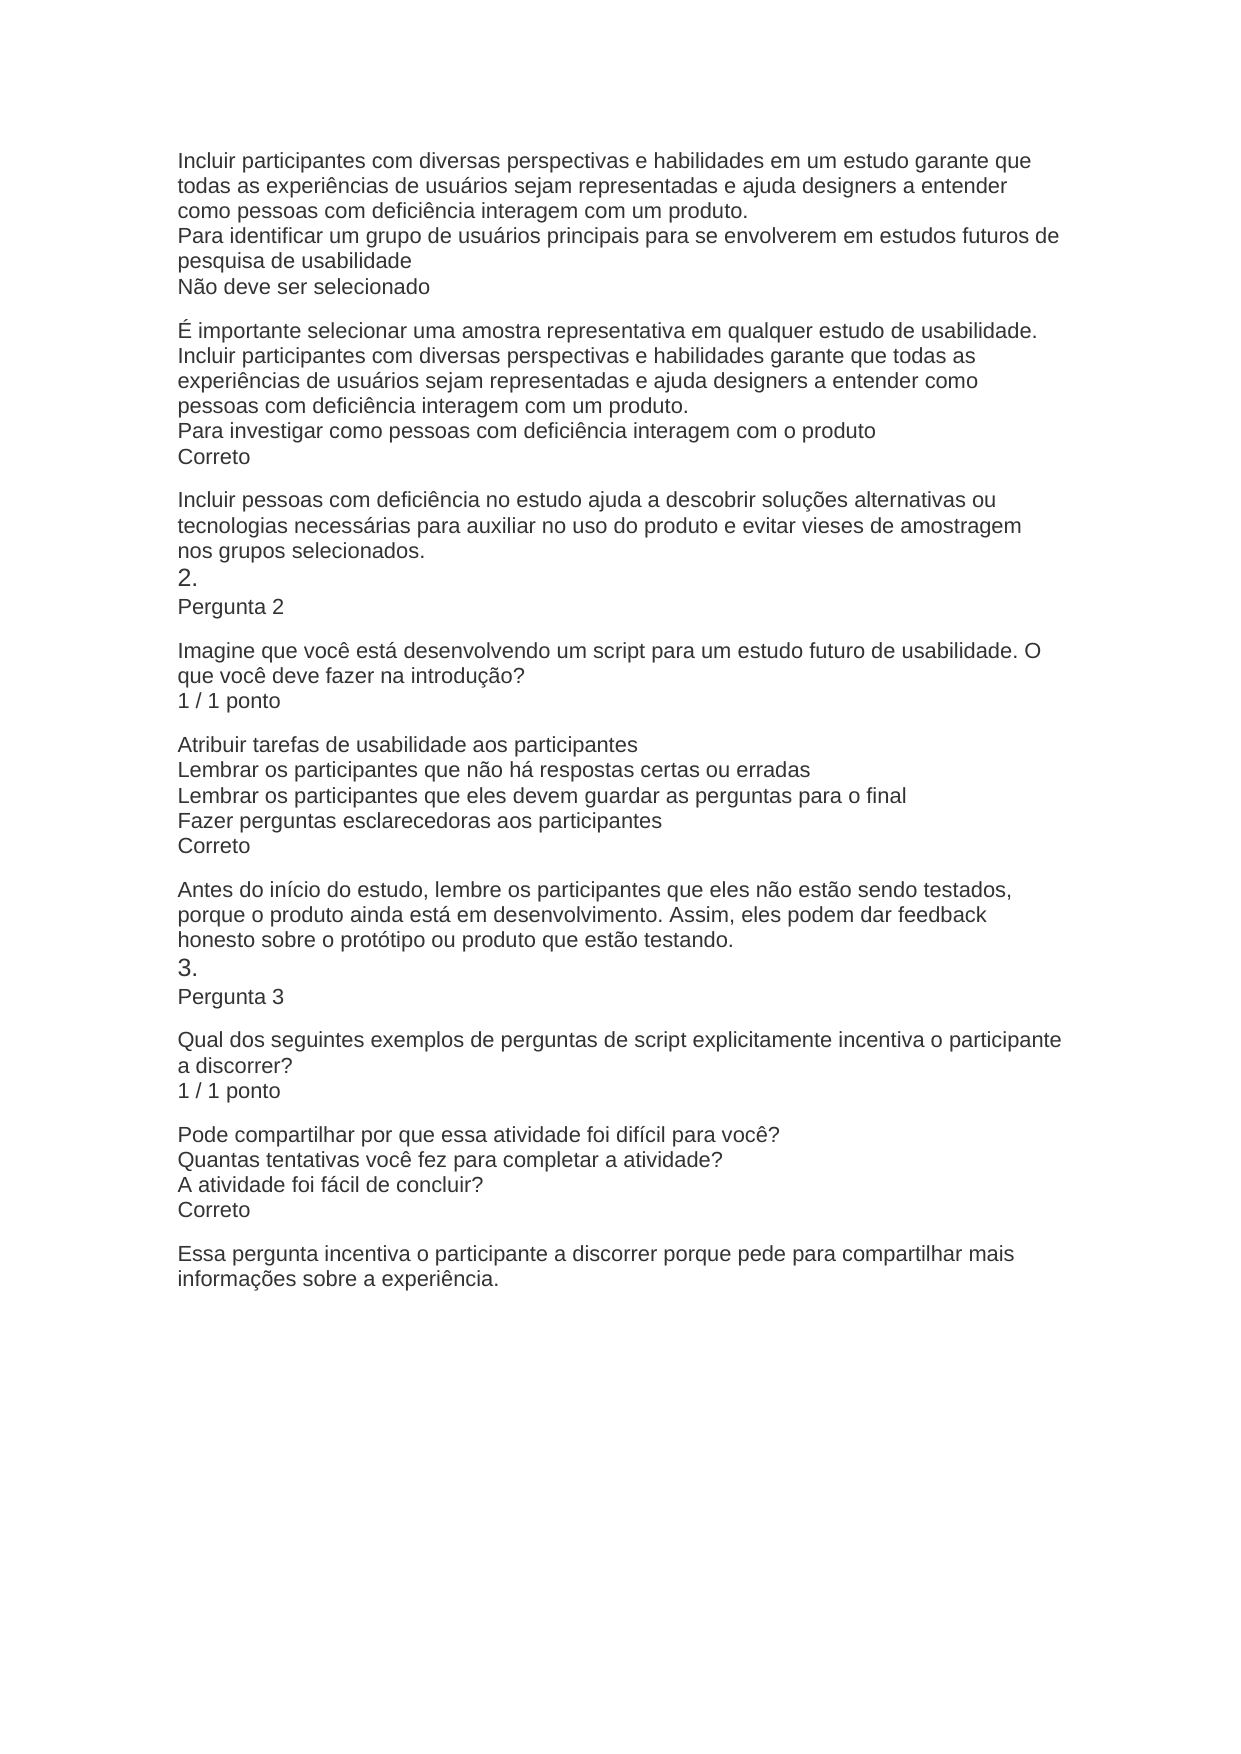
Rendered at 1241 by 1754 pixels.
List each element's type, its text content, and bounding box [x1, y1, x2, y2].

text Não deve ser selecionado [177, 274, 1063, 299]
text Incluir pessoas com deficiência no estudo ajuda a descobrir soluções alternativas ou tecnologias necessárias para auxiliar no uso do produto e evitar vieses de amostragem nos grupos selecionados. [177, 487, 1063, 563]
text Antes do início do estudo, lembre os participantes que eles não estão sendo testados, porque o produto ainda está em desenvolvimento. Assim, eles podem dar feedback honesto sobre o protótipo ou produto que estão testando. [177, 877, 1063, 952]
text Lembrar os participantes que não há respostas certas ou erradas [177, 757, 1063, 783]
text Incluir participantes com diversas perspectivas e habilidades em um estudo garante que todas as experiências de usuários sejam representadas e ajuda designers a entender como pessoas com deficiência interagem com um produto. [177, 148, 1063, 223]
text Correto [177, 833, 1063, 858]
text 1 / 1 ponto [177, 688, 1063, 713]
text Para investigar como pessoas com deficiência interagem com o produto [177, 418, 1063, 443]
text A atividade foi fácil de concluir? [177, 1172, 1063, 1197]
text É importante selecionar uma amostra representativa em qualquer estudo de usabilidade. Incluir participantes com diversas perspectivas e habilidades garante que todas as experiências de usuários sejam representadas e ajuda designers a entender como pessoas com deficiência interagem com um produto. [177, 317, 1063, 418]
text Pode compartilhar por que essa atividade foi difícil para você? [177, 1122, 1063, 1147]
text Correto [177, 1197, 1063, 1222]
text Correto [177, 443, 1063, 469]
text Fazer perguntas esclarecedoras aos participantes [177, 808, 1063, 833]
text Imagine que você está desenvolvendo um script para um estudo futuro de usabilidade. O que você deve fazer na introdução? [177, 638, 1063, 688]
text Quantas tentativas você fez para completar a atividade? [177, 1147, 1063, 1172]
text Essa pergunta incentiva o participante a discorrer porque pede para compartilhar mais informações sobre a experiência. [177, 1241, 1063, 1292]
text Para identificar um grupo de usuários principais para se envolverem em estudos futuros de pesquisa de usabilidade [177, 223, 1063, 274]
text Atribuir tarefas de usabilidade aos participantes [177, 732, 1063, 757]
text Pergunta 2 [177, 594, 1063, 619]
subtitle 2. [177, 563, 1063, 592]
text Lembrar os participantes que eles devem guardar as perguntas para o final [177, 783, 1063, 808]
text Pergunta 3 [177, 983, 1063, 1009]
text 1 / 1 ponto [177, 1078, 1063, 1103]
text Qual dos seguintes exemplos de perguntas de script explicitamente incentiva o participante a discorrer? [177, 1027, 1063, 1078]
subtitle 3. [177, 952, 1063, 981]
